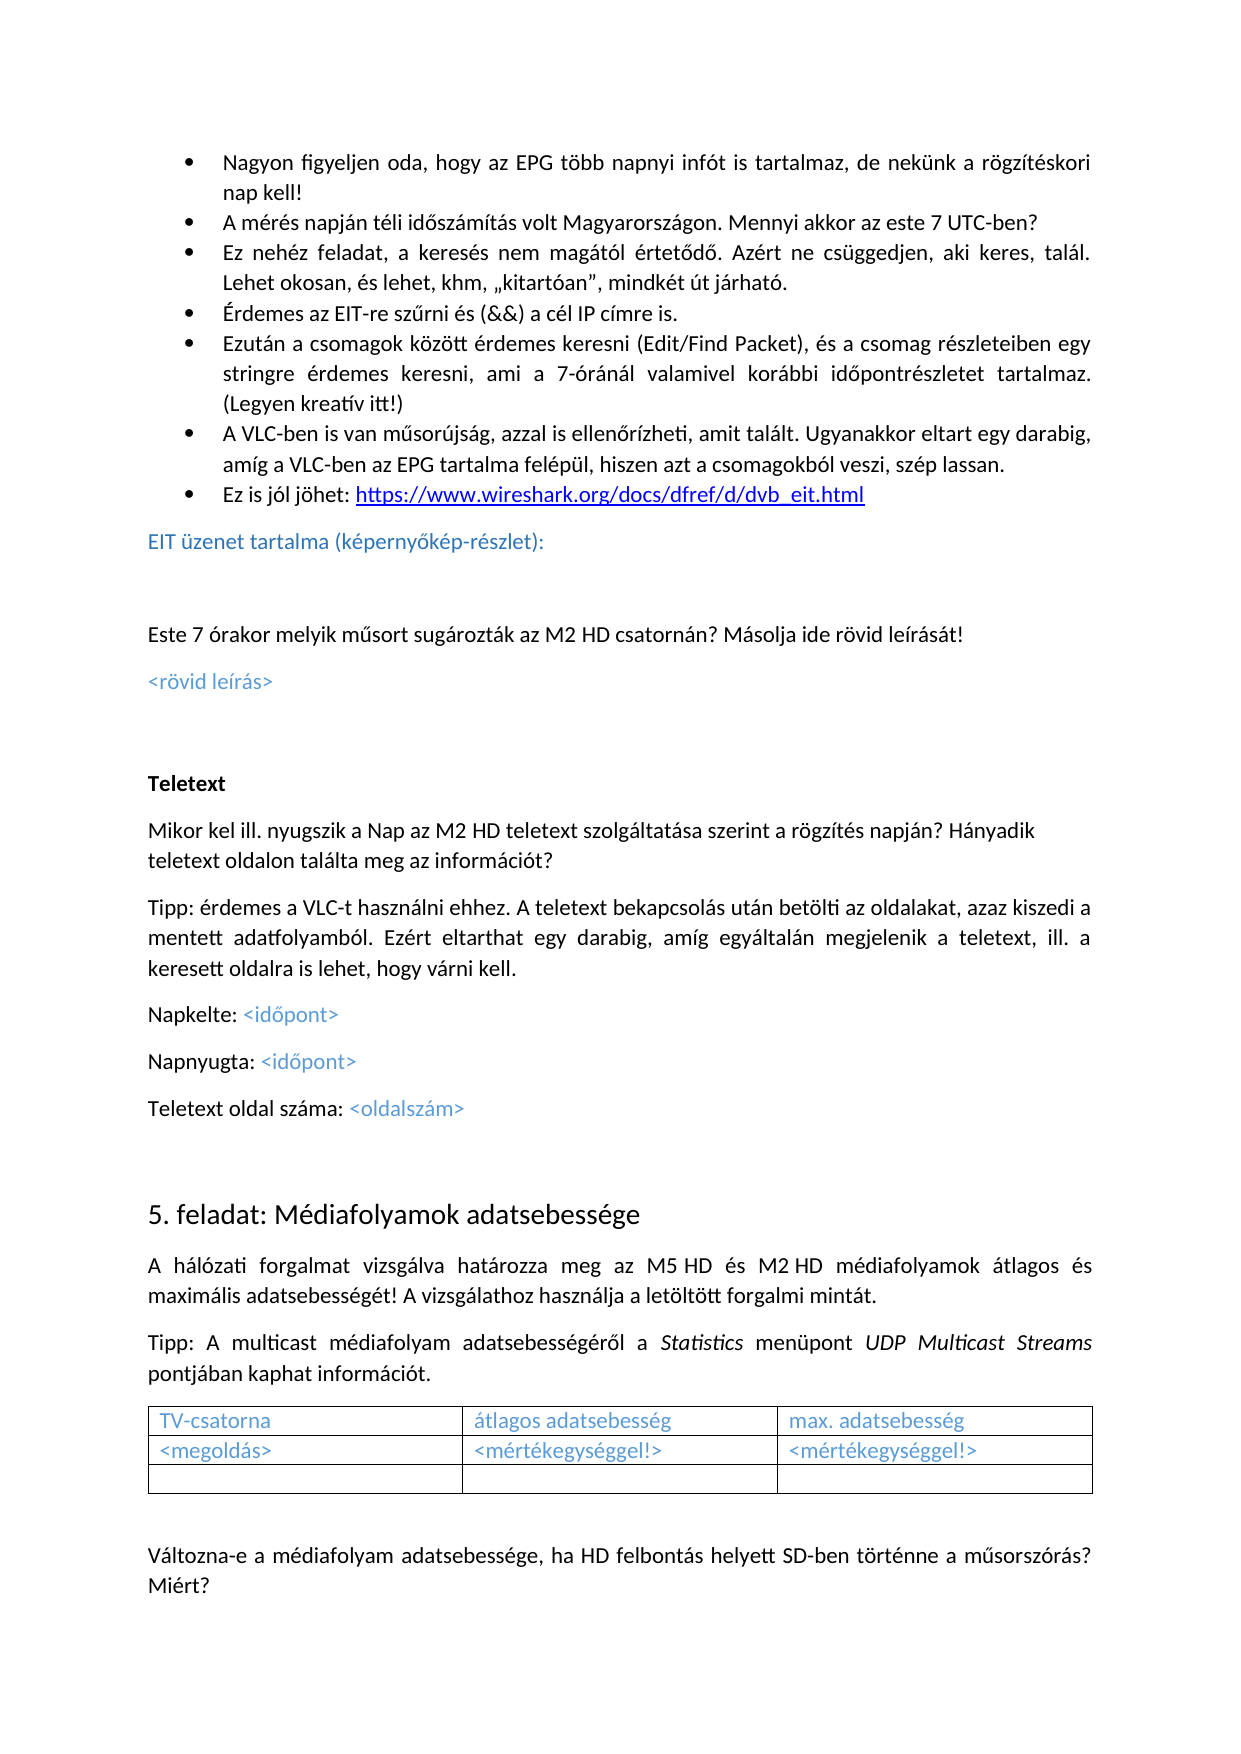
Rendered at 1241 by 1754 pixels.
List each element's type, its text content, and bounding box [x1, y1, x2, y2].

text Változna-e a médiafolyam adatsebessége, ha HD felbontás helyett SD-ben történne a műsorszórás? Miért? [148, 1541, 1093, 1599]
list Ezután a csomagok között érdemes keresni (Edit/Find Packet), és a csomag részleteiben egy stringre érdemes keresni, ami a 7-óránál valamivel korábbi időpontrészletet tartalmaz. (Legyen kreatív itt!) [185, 329, 1093, 417]
list Érdemes az EIT-re szűrni és (&&) a cél IP címre is. [185, 299, 1093, 327]
table_header TV-csatorna [149, 1407, 462, 1435]
table_header max. adatsebesség [778, 1407, 1092, 1435]
table_cell <mértékegységgel!> [463, 1436, 777, 1464]
text Este 7 órakor melyik műsort sugározták az M2 HD csatornán? Másolja ide rövid leírását! [148, 621, 1093, 648]
text <rövid leírás> [148, 667, 1093, 695]
text Napnyugta: <időpont> [148, 1047, 1093, 1076]
list Nagyon figyeljen oda, hogy az EPG több napnyi infót is tartalmaz, de nekünk a rögzítéskori nap kell! [185, 148, 1093, 206]
text Teletext [148, 769, 1093, 797]
text A hálózati forgalmat vizsgálva határozza meg az M5 HD és M2 HD médiafolyamok átlagos és maximális adatsebességét! A vizsgálathoz használja a letöltött forgalmi mintát. [148, 1251, 1093, 1310]
text Tipp: A multicast médiafolyam adatsebességéről a Statistics menüpont UDP Multicast Streams pontjában kaphat információt. [148, 1328, 1093, 1387]
text Teletext oldal száma: <oldalszám> [148, 1094, 1093, 1122]
text EIT üzenet tartalma (képernyőkép-részlet): [148, 527, 1093, 555]
table_cell <mértékegységgel!> [778, 1436, 1092, 1464]
list Ez nehéz feladat, a keresés nem magától értetődő. Azért ne csüggedjen, aki keres, talál. Lehet okosan, és lehet, khm, „kitartóan”, mindkét út járható. [185, 238, 1093, 296]
list Ez is jól jöhet: https://www.wireshark.org/docs/dfref/d/dvb_eit.html [185, 480, 1093, 508]
table_header átlagos adatsebesség [463, 1407, 777, 1435]
text Mikor kel ill. nyugszik a Nap az M2 HD teletext szolgáltatása szerint a rögzítés napján? Hányadik teletext oldalon találta meg az információt? [148, 816, 1093, 874]
table_cell [778, 1465, 1092, 1493]
table_cell <megoldás> [149, 1436, 462, 1464]
table_cell [463, 1465, 777, 1493]
text Tipp: érdemes a VLC-t használni ehhez. A teletext bekapcsolás után betölti az oldalakat, azaz kiszedi a mentett adatfolyamból. Ezért eltarthat egy darabig, amíg egyáltalán megjelenik a teletext, ill. a keresett oldalra is lehet, hogy várni kell. [148, 893, 1093, 982]
list A VLC-ben is van műsorújság, azzal is ellenőrízheti, amit talált. Ugyanakkor eltart egy darabig, amíg a VLC-ben az EPG tartalma felépül, hiszen azt a csomagokból veszi, szép lassan. [185, 419, 1093, 478]
table_cell [149, 1465, 462, 1493]
text Napkelte: <időpont> [148, 1001, 1093, 1029]
list A mérés napján téli időszámítás volt Magyarországon. Mennyi akkor az este 7 UTC-ben? [185, 208, 1093, 236]
text 5. feladat: Médiafolyamok adatsebessége [148, 1196, 1093, 1232]
